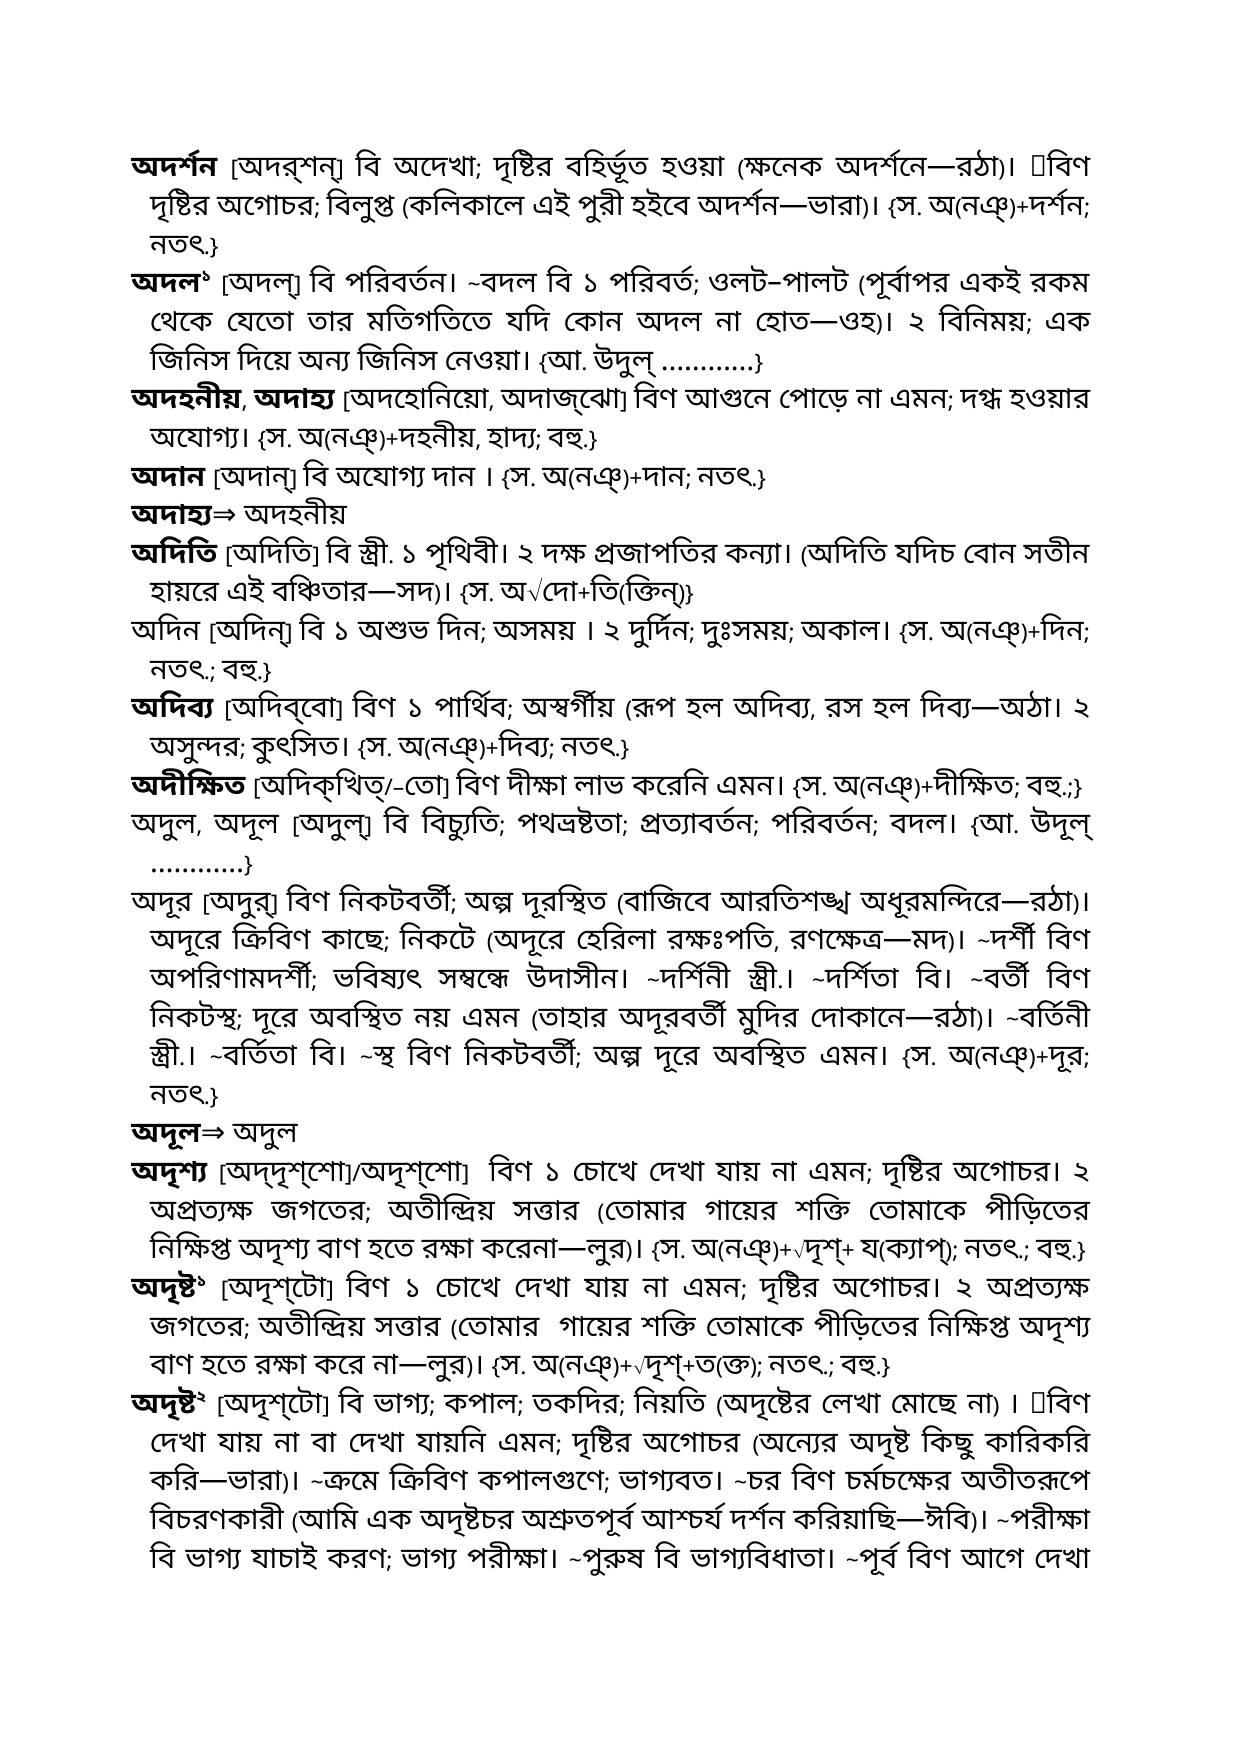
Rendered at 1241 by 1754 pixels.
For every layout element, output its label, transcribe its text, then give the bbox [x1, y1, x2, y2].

text অদিব্য [অদিব্‌বো] বিণ ১ পার্থিব; অস্বর্গীয় (রূপ হল অদিব্য, রস হল দিব্য—অঠা। ২ অসুন্দর; কুৎসিত। {স. অ(নঞ্)+দিব্য; নতৎ.} [131, 691, 1090, 768]
text অদর্শন [অদর্‌শন্] বি অদেখা; দৃষ্টির বহির্ভূত হওয়া (ক্ষনেক অদর্শনে—রঠা)। বিণ দৃষ্টির অগোচর; বিলুপ্ত (কলিকালে এই পুরী হইবে অদর্শন—ভারা)। {স. অ(নঞ্)+দর্শন; নতৎ.} [131, 150, 1090, 266]
text অদিতি [অদিতি] বি স্ত্রী. ১ পৃথিবী। ২ দক্ষ প্রজাপতির কন্যা। (অদিতি যদিচ বোন সতীন হায়রে এই বঞ্চিতার—সদ)। {স. অদো+তি(ক্তিন্)} [131, 536, 1090, 614]
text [131, 1387, 1090, 1580]
text অদল১ [অদল্] বি পরিবর্তন। ~বদল বি ১ পরিবর্ত; ওলট–পালট (পূর্বাপর একই রকম থেকে যেতো তার মতিগতিতে যদি কোন অদল না হোত—ওহ)। ২ বিনিময়; এক জিনিস দিয়ে অন্য জিনিস নেওয়া। {আ. উদুল্ …………} [131, 266, 1090, 382]
text অদিন [অদিন্] বি ১ অশুভ দিন; অসময় । ২ দুর্দিন; দুঃসময়; অকাল। {স. অ(নঞ্)+দিন; নতৎ.; বহু.} [131, 614, 1090, 691]
text অদাহ্য⇒ অদহনীয় [131, 498, 1090, 536]
text অদৃশ্য [অদ্‌দৃশ্‌শো]/অদৃশ্‌শো] বিণ ১ চোখে দেখা যায় না এমন; দৃষ্টির অগোচর। ২ অপ্রত্যক্ষ জগতের; অতীন্দ্রিয় সত্তার (তোমার গায়ের শক্তি তোমাকে পীড়িতের নিক্ষিপ্ত অদৃশ্য বাণ হতে রক্ষা করেনা—লুর)। {স. অ(নঞ্)+দৃশ্+ য(ক্যাপ্); নতৎ.; বহু.} [131, 1155, 1090, 1271]
text অদুল, অদূল [অদুল্] বি বিচ্যুতি; পথভ্রষ্টতা; প্রত্যাবর্তন; পরিবর্তন; বদল। {আ. উদূল্ …………} [131, 807, 1090, 884]
text অদূল⇒ অদুল [131, 1116, 1090, 1155]
text অদীক্ষিত [অদিক্‌খিত্/–তো] বিণ দীক্ষা লাভ করেনি এমন। {স. অ(নঞ্)+দীক্ষিত; বহু.;} [131, 768, 1090, 807]
text অদহনীয়, অদাহ্য [অদহোনিয়ো, অদাজ্‌ঝো] বিণ আগুনে পোড়ে না এমন; দগ্ধ হওয়ার অযোগ্য। {স. অ(নঞ্)+দহনীয়, হাদ্য; বহু.} [131, 382, 1090, 459]
text অদৃষ্ট১ [অদৃশ্‌টো] বিণ ১ চোখে দেখা যায় না এমন; দৃষ্টির অগোচর। ২ অপ্রত্যক্ষ জগতের; অতীন্দ্রিয় সত্তার (তোমার গায়ের শক্তি তোমাকে পীড়িতের নিক্ষিপ্ত অদৃশ্য বাণ হতে রক্ষা করে না—লুর)। {স. অ(নঞ্)+দৃশ্+ত(ক্ত); নতৎ.; বহু.} [131, 1271, 1090, 1387]
text অদান [অদান্] বি অযোগ্য দান । {স. অ(নঞ্)+দান; নতৎ.} [131, 459, 1090, 498]
text অদূর [অদুর্] বিণ নিকটবর্তী; অল্প দূরস্থিত (বাজিবে আরতিশঙ্খ অধূরমন্দিরে—রঠা)। অদূরে ক্রিবিণ কাছে; নিকটে (অদূরে হেরিলা রক্ষঃপতি, রণক্ষেত্র—মদ)। ~দর্শী বিণ অপরিণামদর্শী; ভবিষ্যৎ সম্বন্ধে উদাসীন। ~দর্শিনী স্ত্রী.। ~দর্শিতা বি। ~বর্তী বিণ নিকটস্থ; দূরে অবস্থিত নয় এমন (তাহার অদূরবর্তী মুদির দোকানে—রঠা)। ~বর্তিনী স্ত্রী.। ~বর্তিতা বি। ~স্থ বিণ নিকটবর্তী; অল্প দূরে অবস্থিত এমন। {স. অ(নঞ্)+দূর; নতৎ.} [131, 884, 1090, 1116]
